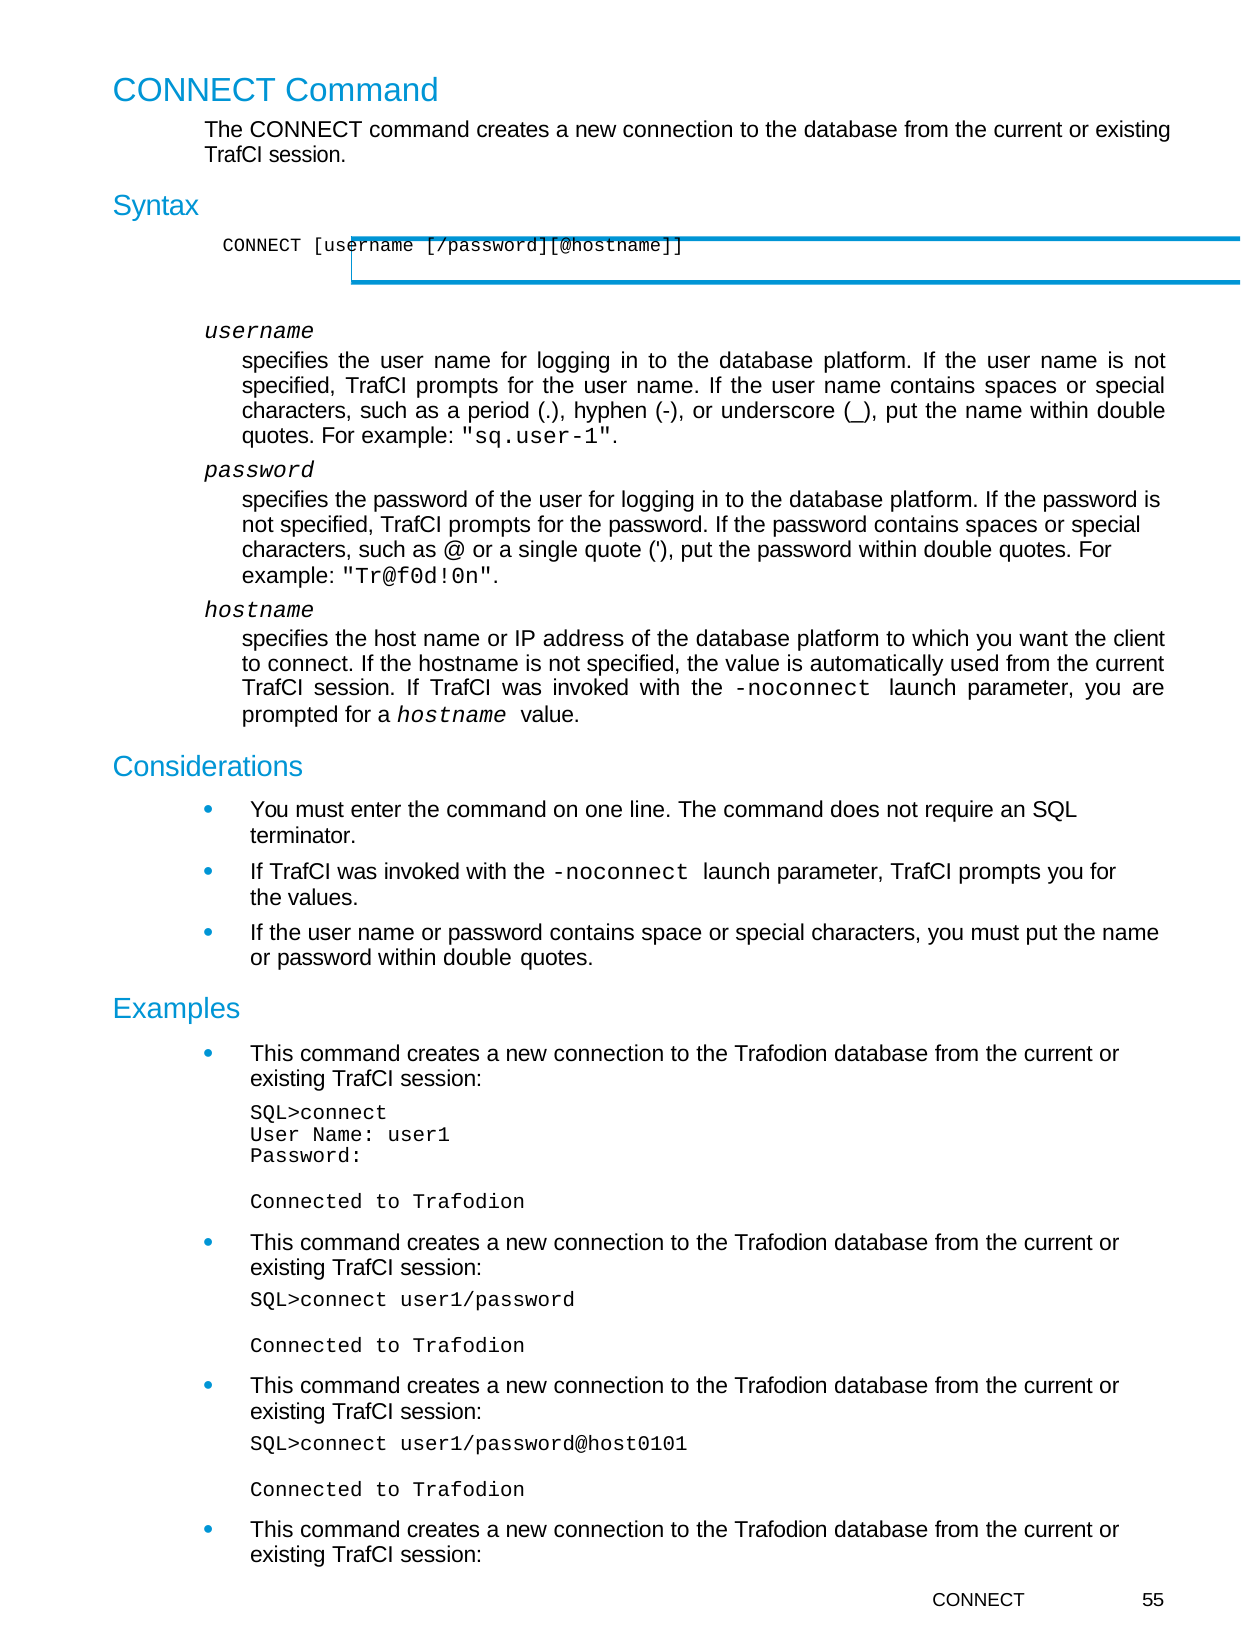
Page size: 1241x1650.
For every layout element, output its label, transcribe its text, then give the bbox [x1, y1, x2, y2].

text specifies the user name for logging in to the database platform. If the user name is not specified, TrafCI prompts for the user name. If the user name contains spaces or special characters, such as a period (.), hyphen (-), or underscore (_), put the name within double quotes. For example: "sq.user-1". [242, 348, 1166, 449]
list This command creates a new connection to the Trafodion database from the current or existing TrafCI session: [204, 1517, 1166, 1568]
list You must enter the command on one line. The command does not require an SQL terminator. [204, 796, 1178, 848]
text Connected to Trafodion [250, 1192, 1178, 1215]
list If TrafCI was invoked with the -noconnect launch parameter, TrafCI prompts you for the values. [204, 859, 1132, 911]
text SQL>connect [250, 1101, 1178, 1124]
text SQL>connect user1/password@host0101 [250, 1433, 1178, 1457]
list This command creates a new connection to the Trafodion database from the current or existing TrafCI session: [204, 1230, 1166, 1280]
subtitle CONNECT Command [112, 70, 1178, 108]
subtitle Considerations [112, 748, 1178, 782]
text Connected to Trafodion [250, 1335, 1178, 1359]
text specifies the password of the user for logging in to the database platform. If the password is not specified, TrafCI prompts for the password. If the password contains spaces or special characters, such as @ or a single quote ('), put the password within double quotes. For example: "Tr@f0d!0n". [242, 487, 1166, 588]
text User Name: user1 Password: [250, 1124, 453, 1169]
list This command creates a new connection to the Trafodion database from the current or existing TrafCI session: [204, 1374, 1166, 1424]
text SQL>connect user1/password [250, 1289, 1178, 1313]
text Connected to Trafodion [250, 1479, 1178, 1503]
text username [204, 319, 1178, 345]
text hostname [204, 598, 1178, 624]
subtitle Syntax [112, 188, 1178, 222]
text password [204, 459, 1178, 484]
subtitle Examples [112, 991, 1178, 1025]
list This command creates a new connection to the Trafodion database from the current or existing TrafCI session: [204, 1041, 1166, 1092]
text The CONNECT command creates a new connection to the database from the current or existing TrafCI session. [204, 117, 1178, 168]
text specifies the host name or IP address of the database platform to which you want the client to connect. If the hostname is not specified, the value is automatically used from the current TrafCI session. If TrafCI was invoked with the -noconnect launch parameter, you are prompted for a hostname value. [242, 627, 1166, 729]
list If the user name or password contains space or special characters, you must put the name or password within double quotes. [204, 920, 1163, 971]
